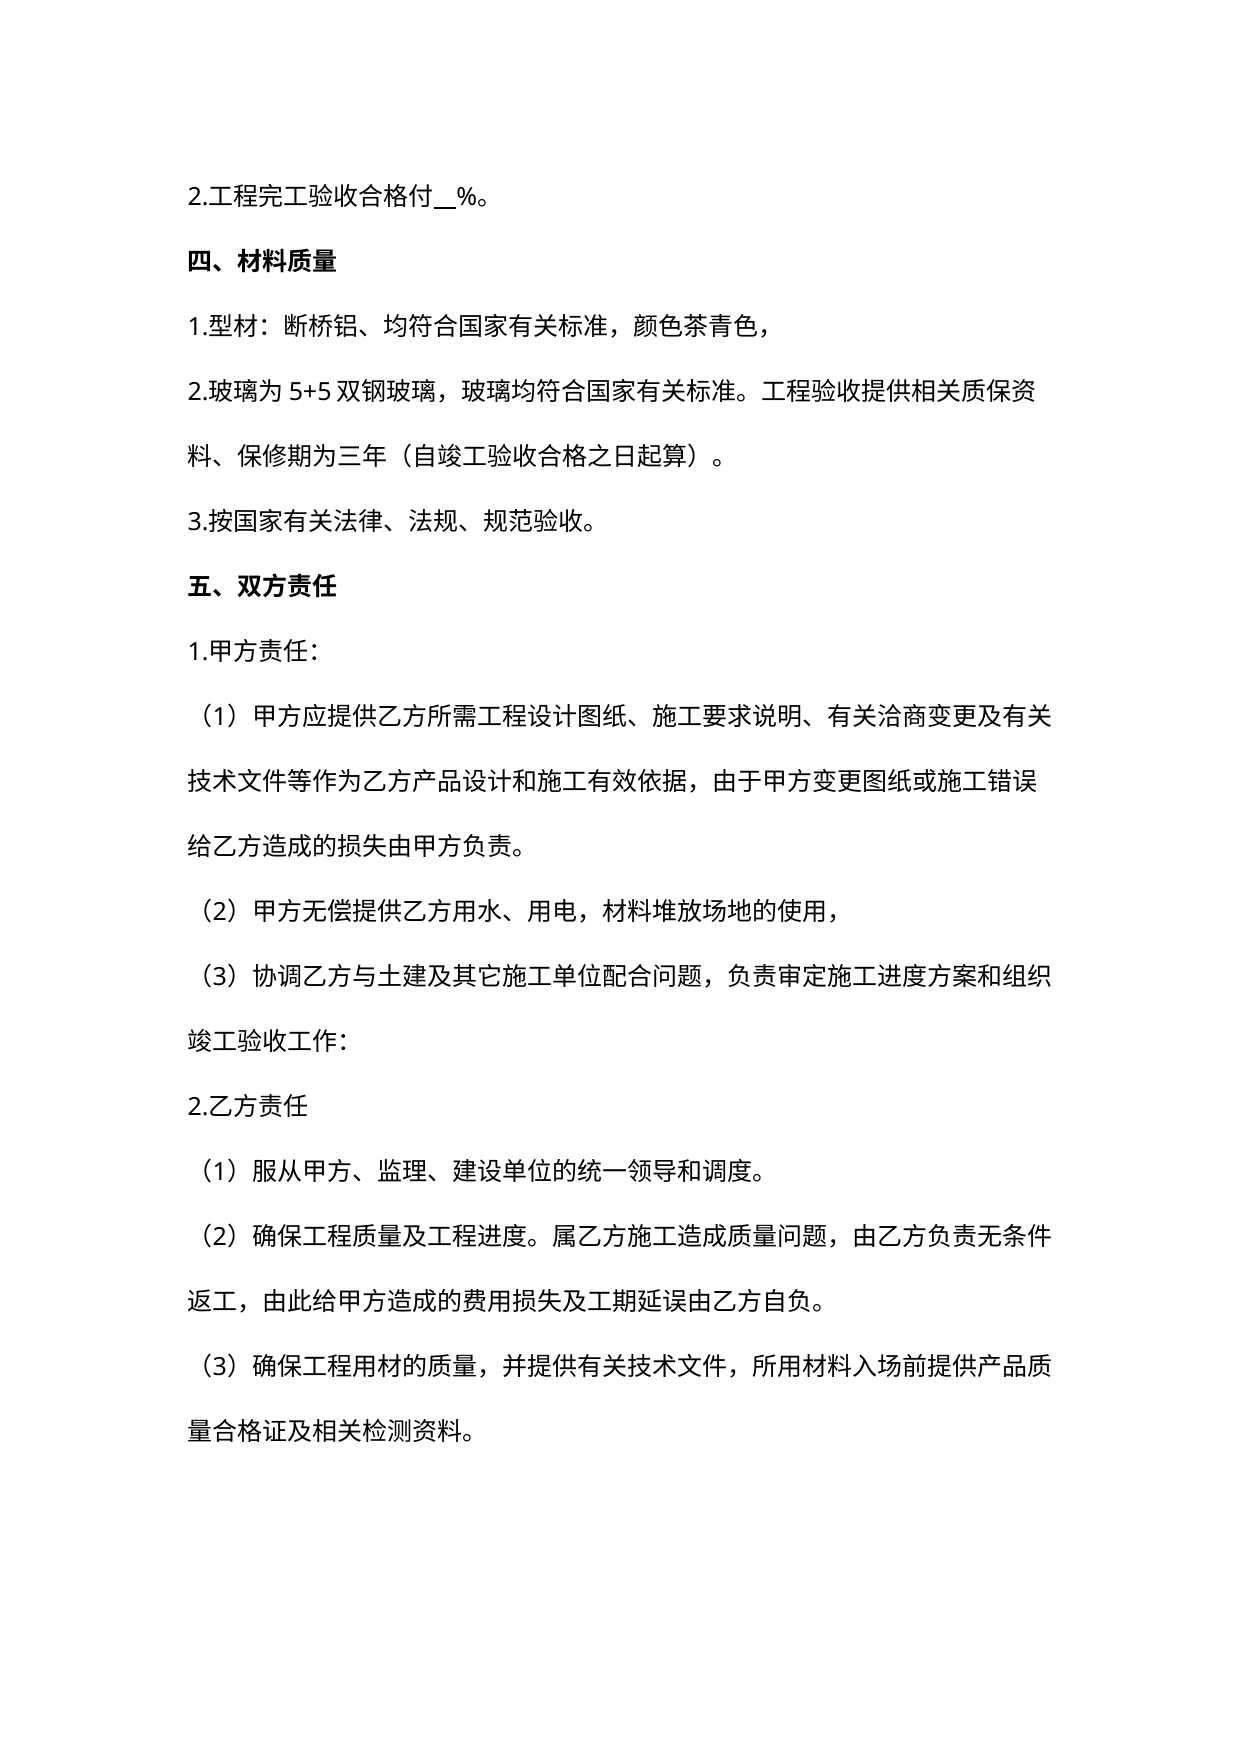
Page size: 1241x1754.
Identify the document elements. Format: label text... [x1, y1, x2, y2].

text （3）确保工程用材的质量，并提供有关技术文件，所用材料入场前提供产品质量合格证及相关检测资料。 [187, 1332, 1053, 1462]
text 2.工程完工验收合格付 %。 [187, 162, 1053, 227]
text （1）甲方应提供乙方所需工程设计图纸、施工要求说明、有关洽商变更及有关技术文件等作为乙方产品设计和施工有效依据，由于甲方变更图纸或施工错误给乙方造成的损失由甲方负责。 [187, 682, 1053, 877]
text 2.玻璃为5+5双钢玻璃，玻璃均符合国家有关标准。工程验收提供相关质保资料、保修期为三年（自竣工验收合格之日起算）。 [187, 357, 1053, 487]
text 四、材料质量 [187, 227, 1053, 292]
text 五、双方责任 [187, 552, 1053, 617]
text 3.按国家有关法律、法规、规范验收。 [187, 487, 1053, 552]
text （2）确保工程质量及工程进度。属乙方施工造成质量问题，由乙方负责无条件返工，由此给甲方造成的费用损失及工期延误由乙方自负。 [187, 1202, 1053, 1332]
text 1.型材：断桥铝、均符合国家有关标准，颜色茶青色， [187, 292, 1053, 357]
text 2.乙方责任 [187, 1072, 1053, 1137]
text （2）甲方无偿提供乙方用水、用电，材料堆放场地的使用， [187, 877, 1053, 942]
text （3）协调乙方与土建及其它施工单位配合问题，负责审定施工进度方案和组织竣工验收工作： [187, 942, 1053, 1072]
text 1.甲方责任： [187, 617, 1053, 682]
text （1）服从甲方、监理、建设单位的统一领导和调度。 [187, 1137, 1053, 1202]
